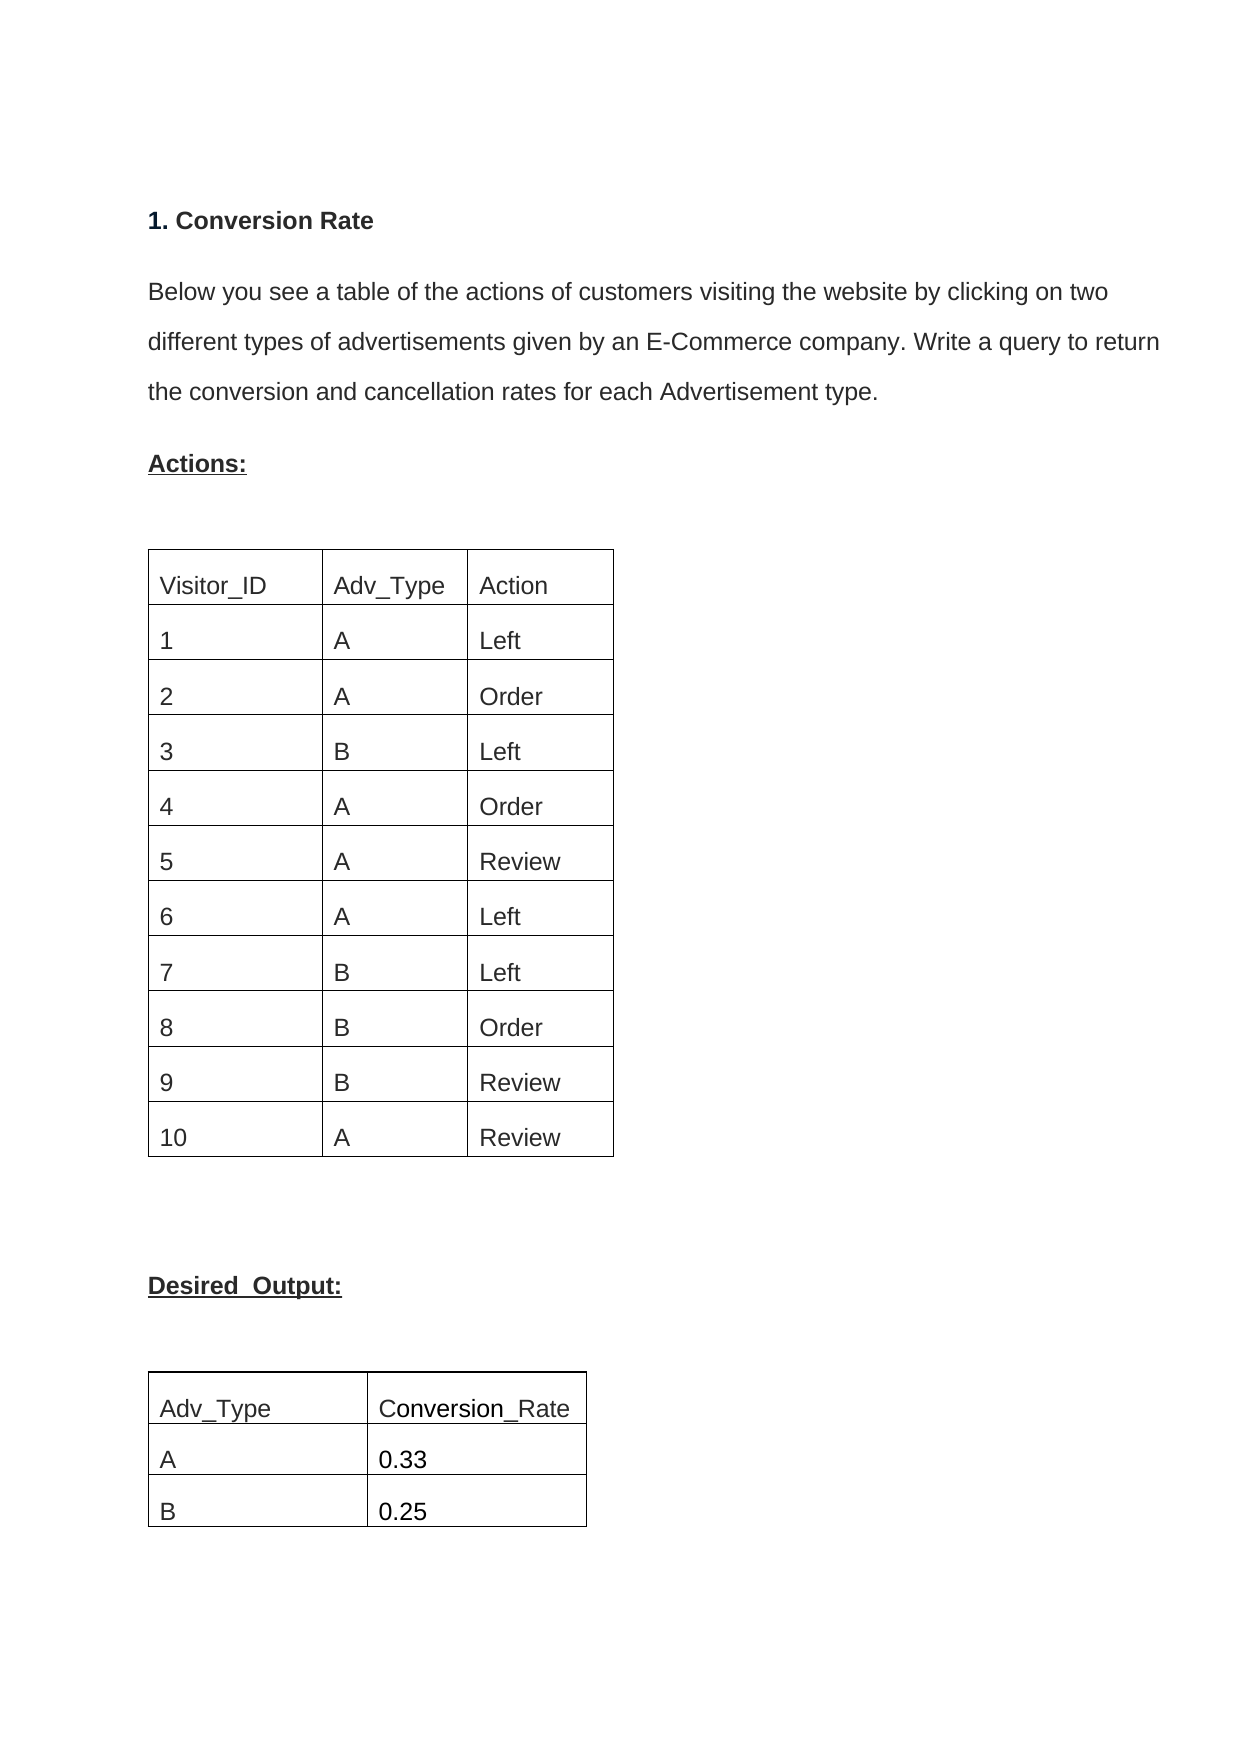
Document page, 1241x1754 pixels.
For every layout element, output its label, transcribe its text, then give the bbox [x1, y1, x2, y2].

table_cell A [323, 881, 467, 935]
table_cell B [323, 715, 467, 769]
table_cell 10 [149, 1102, 322, 1156]
table_cell A [323, 660, 467, 714]
subtitle 1. Conversion Rate [148, 191, 1181, 234]
table_cell 8 [149, 991, 322, 1046]
table_cell Left [468, 936, 613, 990]
table_cell 6 [149, 881, 322, 935]
table_cell B [149, 1475, 367, 1526]
table_cell 2 [149, 660, 322, 714]
table_cell 1 [149, 605, 322, 659]
table_cell Review [468, 1047, 613, 1101]
table_header Conversion_Rate [368, 1373, 586, 1423]
table_cell 3 [149, 715, 322, 769]
table_cell Order [468, 771, 613, 825]
table_cell Left [468, 605, 613, 659]
table_header Adv_Type [323, 550, 467, 604]
table_cell Order [468, 660, 613, 714]
table_cell 5 [149, 826, 322, 880]
table_header Visitor_ID [149, 550, 322, 604]
table_cell B [323, 991, 467, 1046]
table_cell 4 [149, 771, 322, 825]
table_cell Order [468, 991, 613, 1046]
table_cell Review [468, 1102, 613, 1156]
table_cell Left [468, 881, 613, 935]
table_cell B [323, 1047, 467, 1101]
table_header Action [468, 550, 613, 604]
table_cell Review [468, 826, 613, 880]
text Below you see a table of the actions of customers visiting the website by clicking on two different types of advertisements given by an E-Commerce company. Write a query to return the conversion and cancellation rates for each Advertisement type. [148, 256, 1181, 406]
text Actions: [148, 427, 1181, 477]
table_cell A [323, 605, 467, 659]
table_cell A [149, 1424, 367, 1474]
table_header Adv_Type [149, 1373, 367, 1423]
table_cell A [323, 826, 467, 880]
table_cell 9 [149, 1047, 322, 1101]
table_cell Left [468, 715, 613, 769]
table_cell 7 [149, 936, 322, 990]
text Desired_Output: [148, 1250, 1181, 1300]
table_cell A [323, 771, 467, 825]
table_cell 0.25 [368, 1475, 586, 1526]
table_cell B [323, 936, 467, 990]
table_cell A [323, 1102, 467, 1156]
table_cell 0.33 [368, 1424, 586, 1474]
